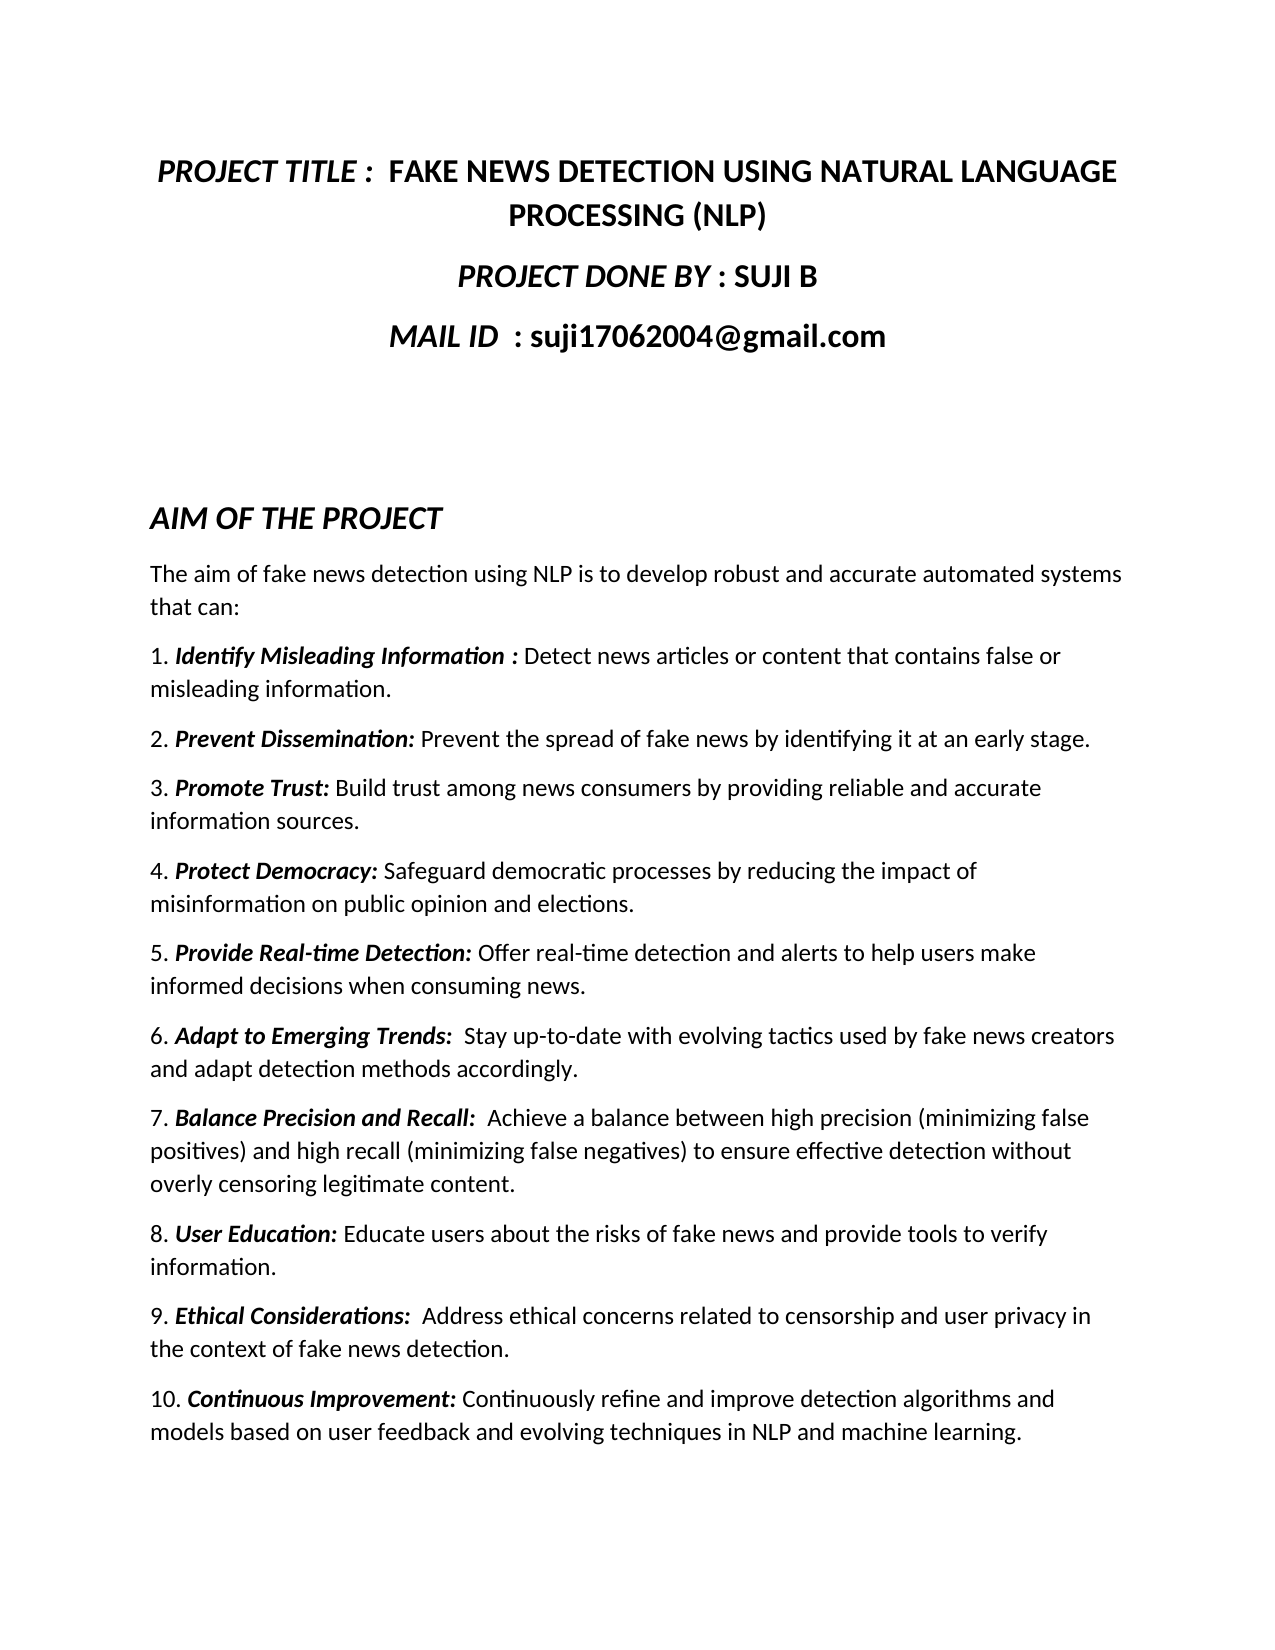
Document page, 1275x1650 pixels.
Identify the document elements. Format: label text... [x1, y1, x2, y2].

text PROJECT TITLE : FAKE NEWS DETECTION USING NATURAL LANGUAGE PROCESSING (NLP) [150, 150, 1125, 235]
text 2. Prevent Dissemination: Prevent the spread of fake news by identifying it at an early stage. [150, 723, 1125, 753]
text 1. Identify Misleading Information : Detect news articles or content that contains false or misleading information. [150, 640, 1125, 704]
text AIM OF THE PROJECT [150, 497, 1125, 538]
text 4. Protect Democracy: Safeguard democratic processes by reducing the impact of misinformation on public opinion and elections. [150, 855, 1125, 918]
text 10. Continuous Improvement: Continuously refine and improve detection algorithms and models based on user feedback and evolving techniques in NLP and machine learning. [150, 1383, 1125, 1446]
text 9. Ethical Considerations: Address ethical concerns related to censorship and user privacy in the context of fake news detection. [150, 1300, 1125, 1364]
text The aim of fake news detection using NLP is to develop robust and accurate automated systems that can: [150, 558, 1125, 621]
text 3. Promote Trust: Build trust among news consumers by providing reliable and accurate information sources. [150, 772, 1125, 836]
text 7. Balance Precision and Recall: Achieve a balance between high precision (minimizing false positives) and high recall (minimizing false negatives) to ensure effective detection without overly censoring legitimate content. [150, 1102, 1125, 1199]
text 5. Provide Real-time Detection: Offer real-time detection and alerts to help users make informed decisions when consuming news. [150, 937, 1125, 1001]
text MAIL ID : suji17062004@gmail.com [150, 315, 1125, 356]
text PROJECT DONE BY : SUJI B [150, 254, 1125, 295]
text 8. User Education: Educate users about the risks of fake news and provide tools to verify information. [150, 1218, 1125, 1281]
text 6. Adapt to Emerging Trends: Stay up-to-date with evolving tactics used by fake news creators and adapt detection methods accordingly. [150, 1020, 1125, 1083]
